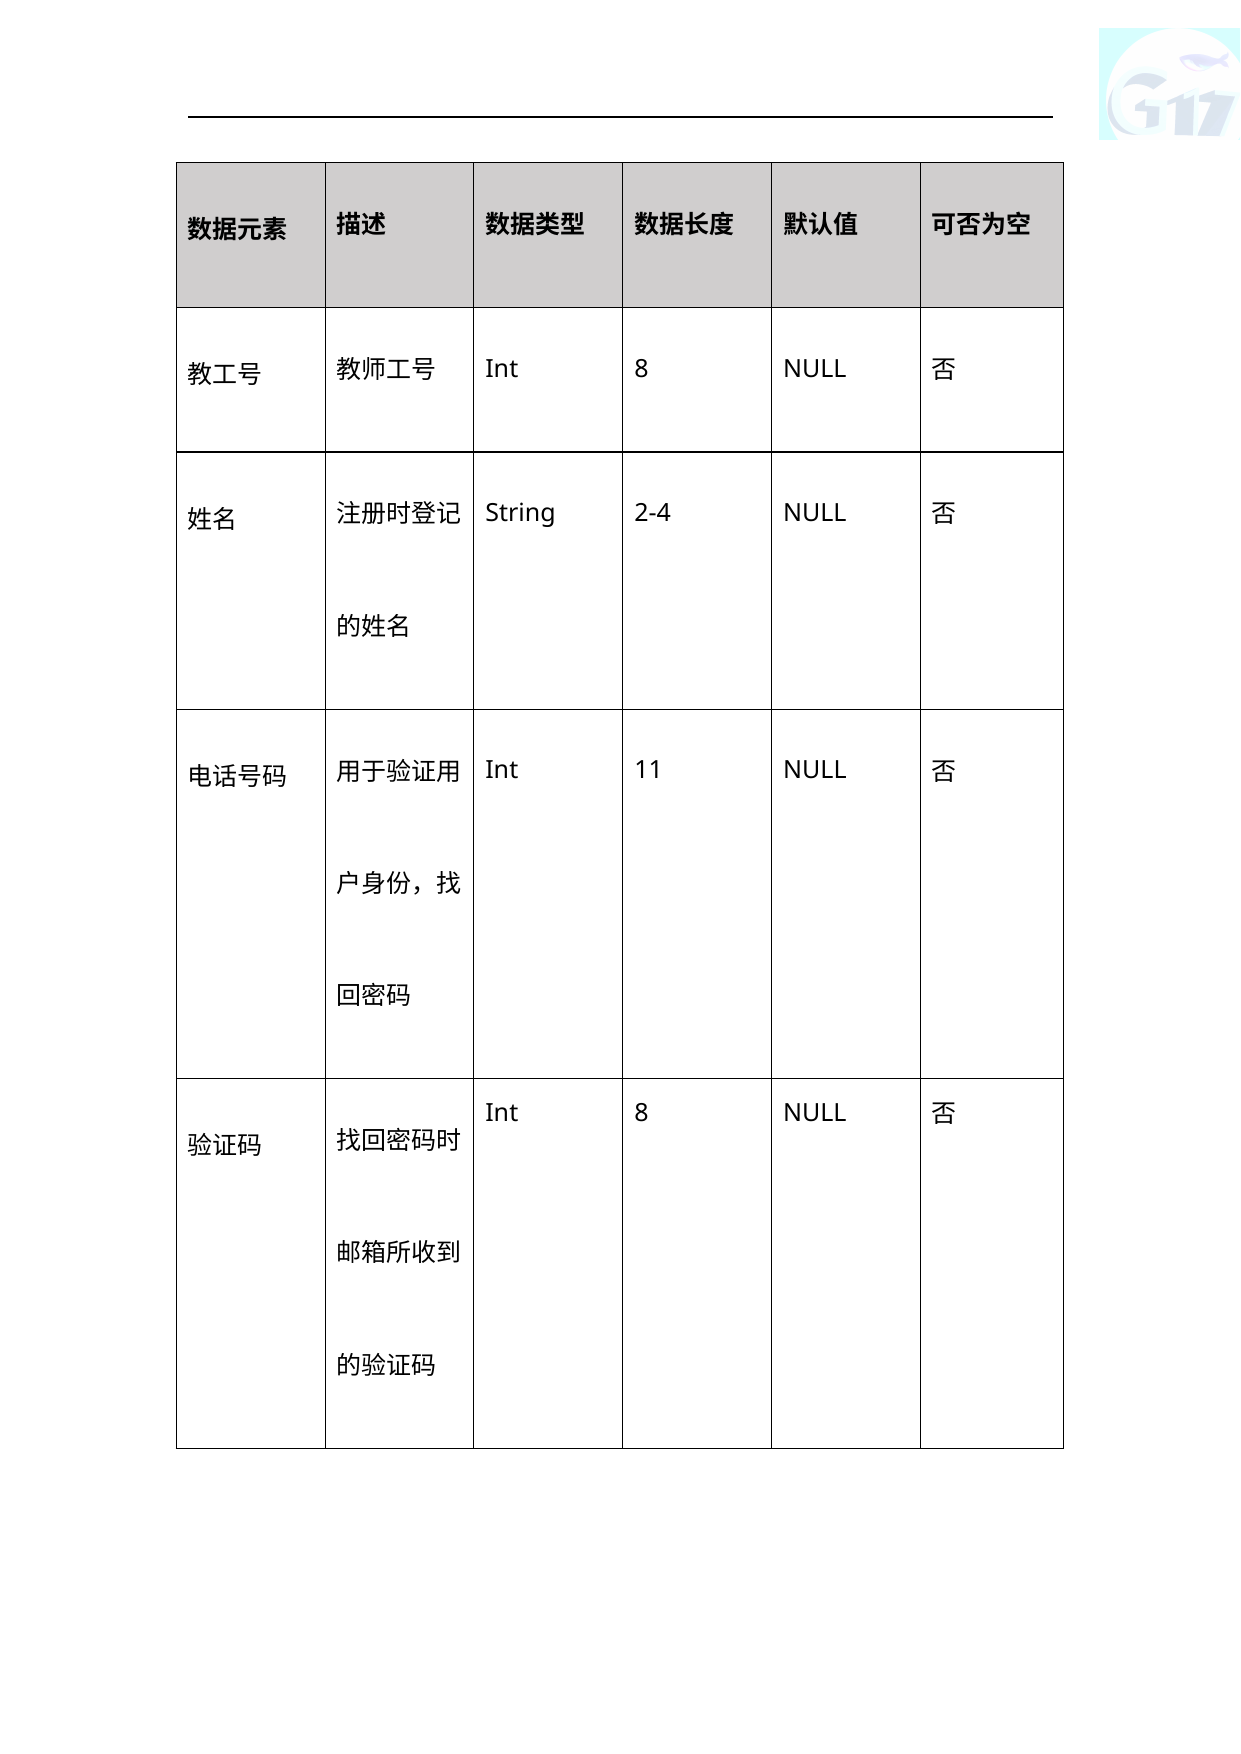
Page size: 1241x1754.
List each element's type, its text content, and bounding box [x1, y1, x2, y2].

table_cell 验证码 [177, 1079, 325, 1447]
table_cell 2-4 [623, 453, 771, 708]
table_header 描述 [326, 163, 473, 307]
table_cell 教工号 [177, 308, 325, 451]
table_cell 11 [623, 710, 771, 1078]
table_cell Int [474, 308, 622, 451]
table_cell 8 [623, 1079, 771, 1447]
table_cell 电话号码 [177, 710, 325, 1078]
table_header 数据长度 [623, 163, 771, 307]
table_cell Int [474, 1079, 622, 1447]
table_cell NULL [772, 1079, 920, 1447]
table_cell NULL [772, 453, 920, 708]
table_cell 找回密码时邮箱所收到的验证码 [326, 1079, 473, 1447]
table_cell 否 [921, 1079, 1063, 1447]
table_header 数据类型 [474, 163, 622, 307]
table_cell 用于验证用户身份，找回密码 [326, 710, 473, 1078]
table_cell 8 [623, 308, 771, 451]
table_cell 姓名 [177, 453, 325, 708]
table_cell 否 [921, 453, 1063, 708]
table_cell 否 [921, 710, 1063, 1078]
table_header 数据元素 [177, 163, 325, 307]
table_cell 教师工号 [326, 308, 473, 451]
table_cell 否 [921, 308, 1063, 451]
table_cell NULL [772, 308, 920, 451]
table_cell 注册时登记的姓名 [326, 453, 473, 708]
table_cell Int [474, 710, 622, 1078]
table_cell NULL [772, 710, 920, 1078]
table_header 默认值 [772, 163, 920, 307]
table_cell String [474, 453, 622, 708]
table_header 可否为空 [921, 163, 1063, 307]
